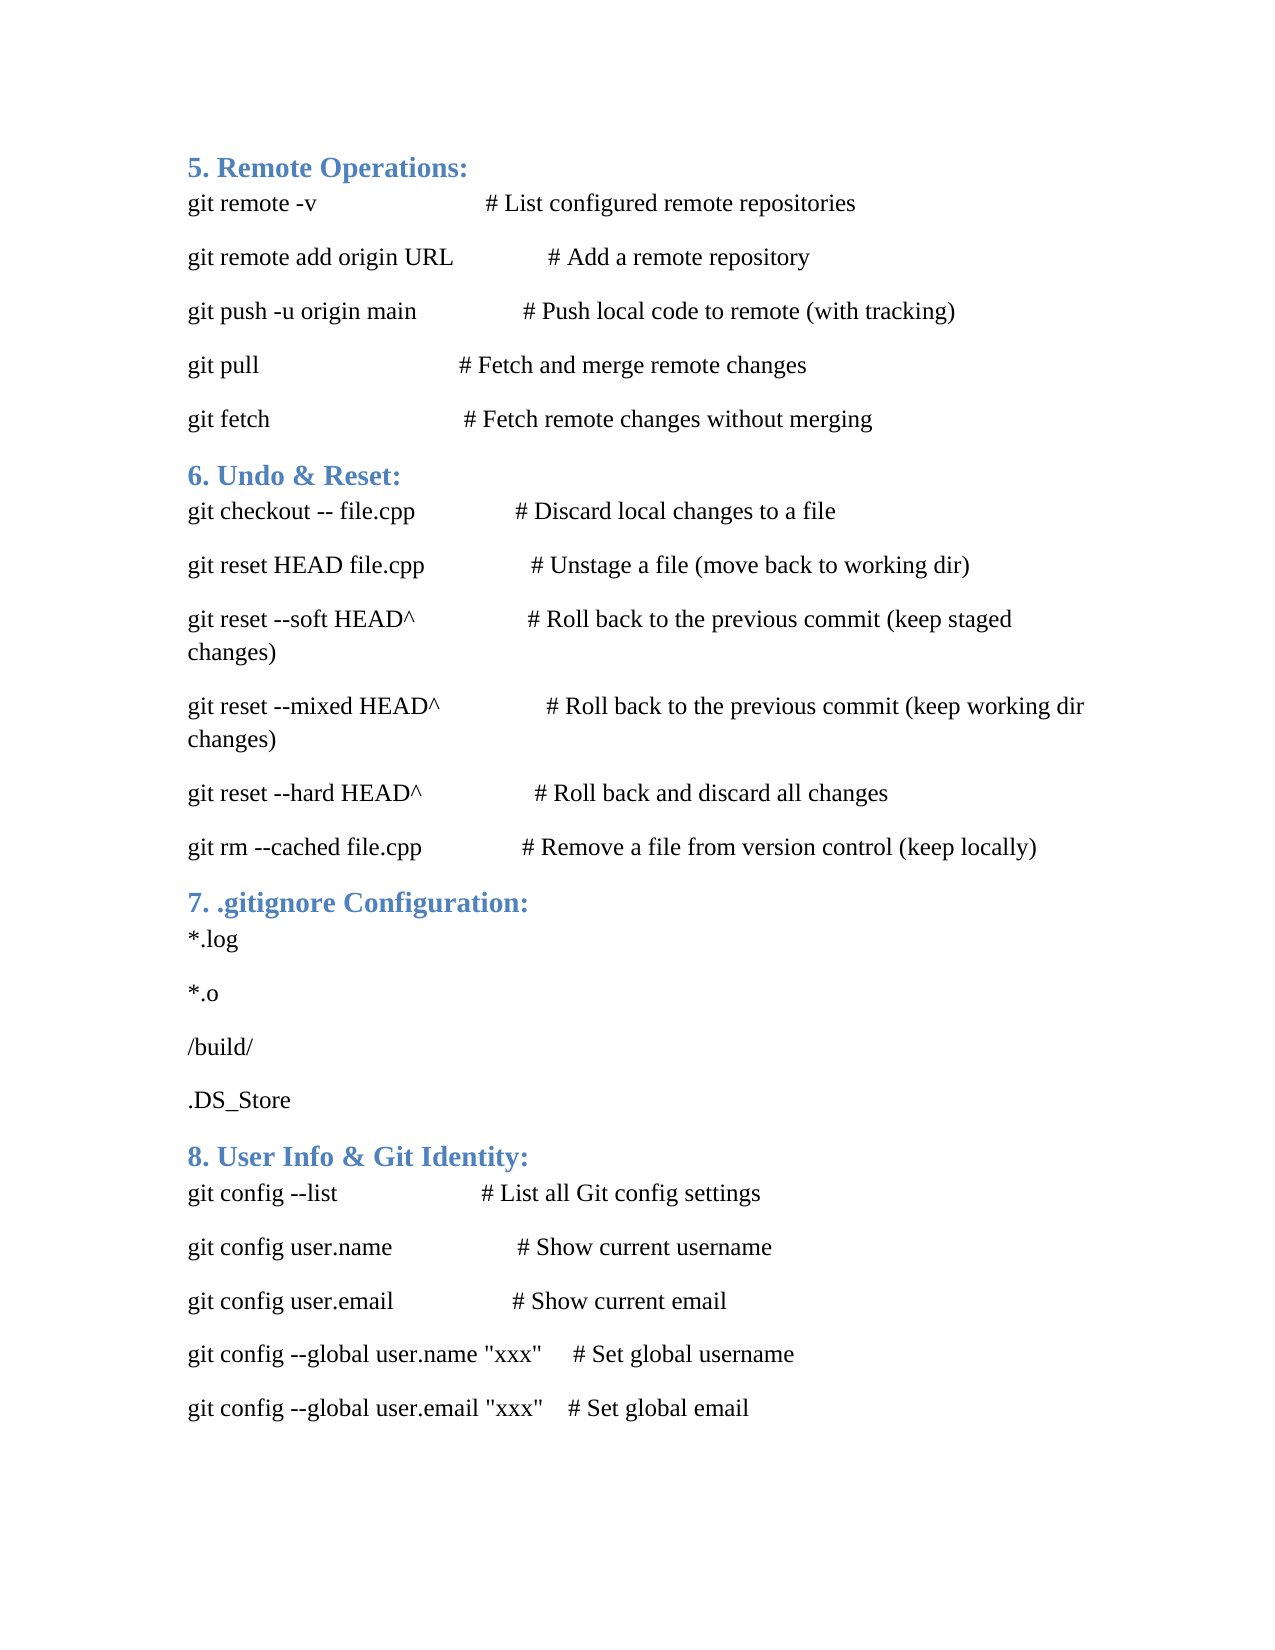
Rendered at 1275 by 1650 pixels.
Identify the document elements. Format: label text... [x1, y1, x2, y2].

text git config --global user.name "xxx" # Set global username [187, 1339, 1087, 1368]
subtitle 7. .gitignore Configuration: [187, 886, 1087, 919]
text git push -u origin main # Push local code to remote (with tracking) [187, 296, 1087, 325]
text /build/ [187, 1032, 1087, 1061]
text git rm --cached file.cpp # Remove a file from version control (keep locally) [187, 832, 1087, 860]
text .DS_Store [187, 1086, 1087, 1114]
text *.log [187, 924, 1087, 953]
text git fetch # Fetch remote changes without merging [187, 404, 1087, 433]
subtitle 6. Undo & Reset: [187, 458, 1087, 491]
text git config --list # List all Git config settings [187, 1178, 1087, 1207]
text git config user.email # Show current email [187, 1286, 1087, 1314]
text git reset --hard HEAD^ # Roll back and discard all changes [187, 778, 1087, 807]
subtitle 8. User Info & Git Identity: [187, 1139, 1087, 1173]
text git reset --soft HEAD^ # Roll back to the previous commit (keep staged changes) [187, 604, 1087, 666]
text *.o [187, 978, 1087, 1007]
text git pull # Fetch and merge remote changes [187, 350, 1087, 379]
text git reset --mixed HEAD^ # Roll back to the previous commit (keep working dir changes) [187, 691, 1087, 753]
text git reset HEAD file.cpp # Unstage a file (move back to working dir) [187, 550, 1087, 579]
text git config --global user.email "xxx" # Set global email [187, 1393, 1087, 1422]
text git remote -v # List configured remote repositories [187, 188, 1087, 217]
subtitle 5. Remote Operations: [187, 150, 1087, 183]
text git remote add origin URL # Add a remote repository [187, 242, 1087, 271]
text git config user.name # Show current username [187, 1232, 1087, 1261]
text git checkout -- file.cpp # Discard local changes to a file [187, 496, 1087, 525]
